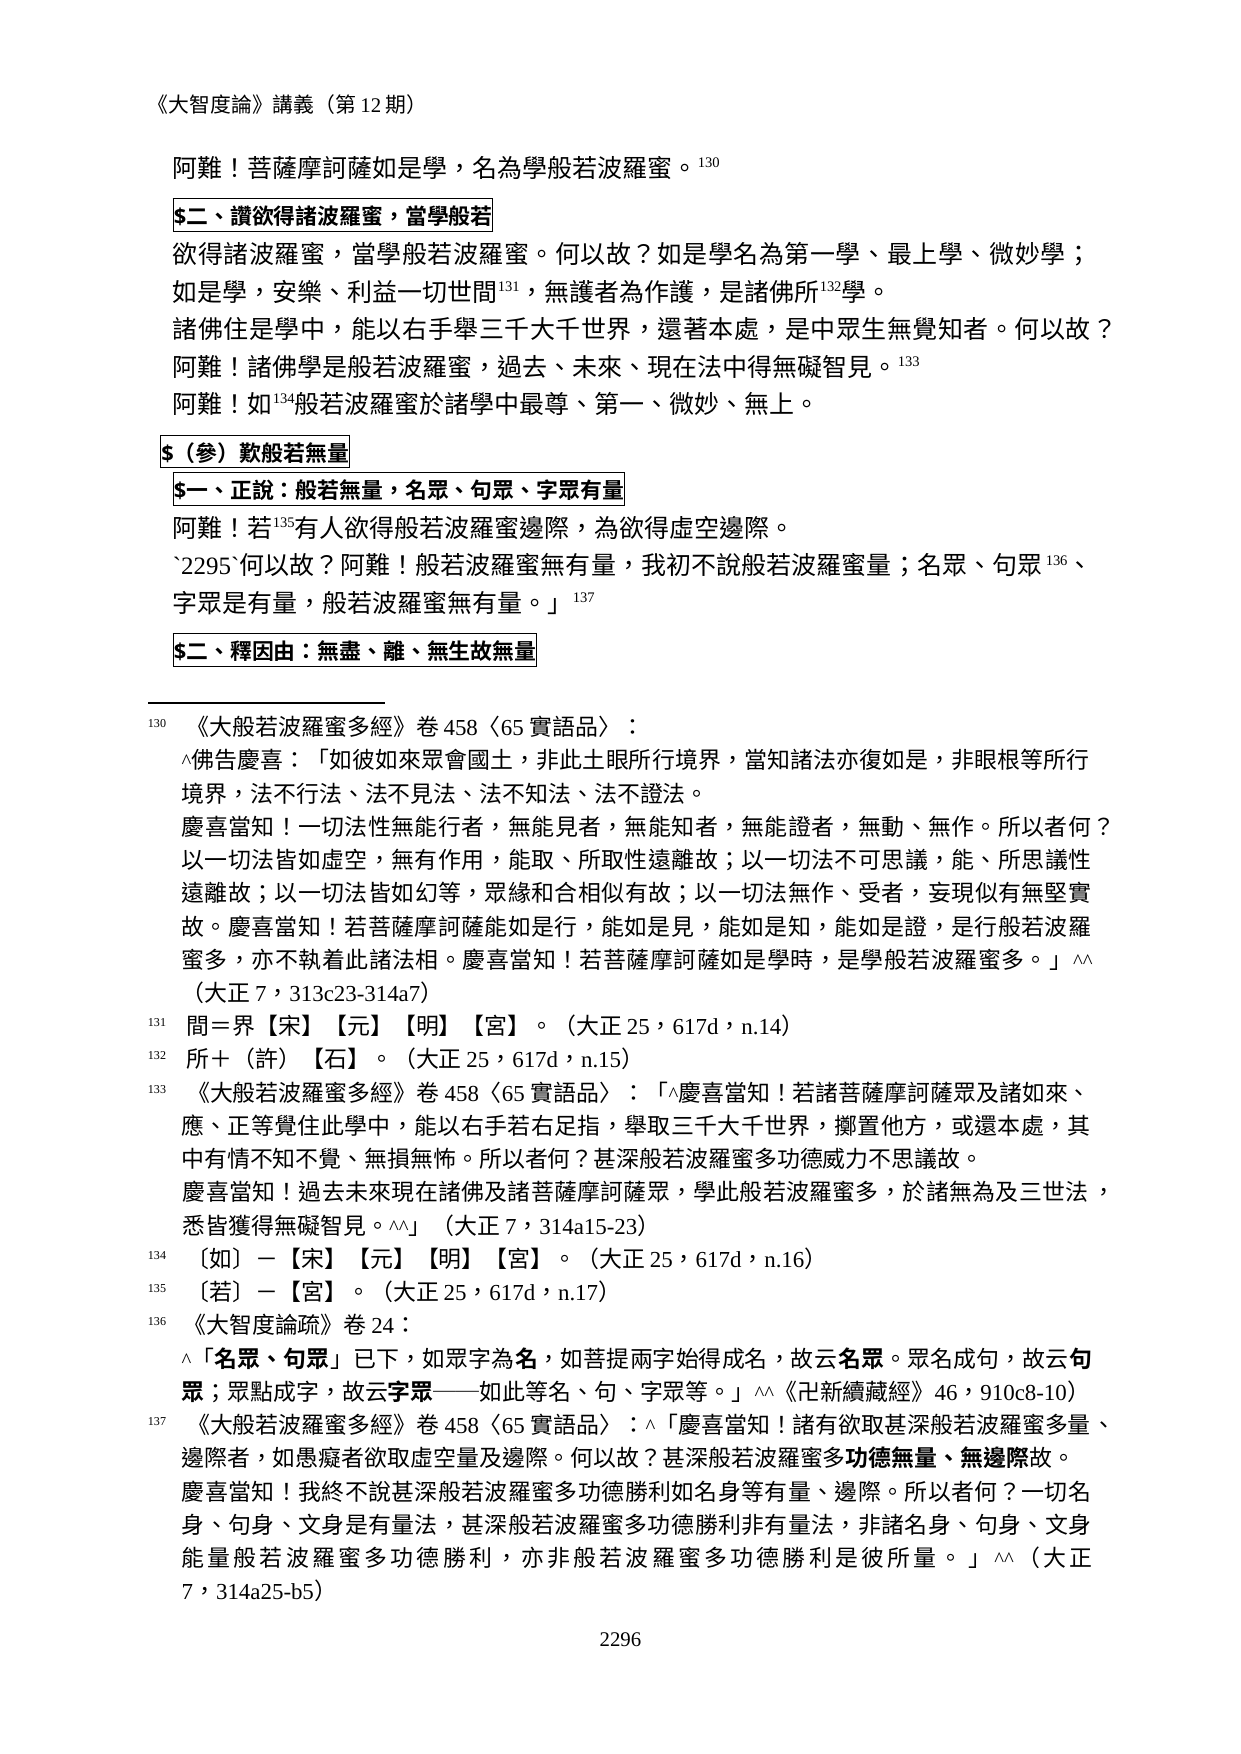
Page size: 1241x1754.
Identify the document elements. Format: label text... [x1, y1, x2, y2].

text 阿難！若有人欲得般若波羅蜜邊際，為欲得虛空邊際。 [173, 508, 1092, 545]
text $一、正說：般若無量，名眾、句眾、字眾有量 [173, 470, 1092, 508]
text 阿難！如般若波羅蜜於諸學中最尊、第一、微妙、無上。 [173, 384, 1092, 421]
text $二、釋因由：無盡、離、無生故無量 [173, 631, 1092, 669]
text $（參）歎般若無量 [160, 433, 1092, 470]
text $二、讚欲得諸波羅蜜，當學般若 [173, 196, 1092, 234]
text 諸佛住是學中，能以右手舉三千大千世界，還著本處，是中眾生無覺知者。何以故？阿難！諸佛學是般若波羅蜜，過去、未來、現在法中得無礙智見。 [173, 309, 1092, 384]
text 欲得諸波羅蜜，當學般若波羅蜜。何以故？如是學名為第一學、最上學、微妙學；如是學，安樂、利益一切世間，無護者為作護，是諸佛所學。 [173, 234, 1092, 309]
text 阿難！菩薩摩訶薩如是學，名為學般若波羅蜜。 [173, 148, 1092, 185]
text `2295`何以故？阿難！般若波羅蜜無有量，我初不說般若波羅蜜量；名眾、句眾、字眾是有量，般若波羅蜜無有量。」 [173, 545, 1092, 620]
